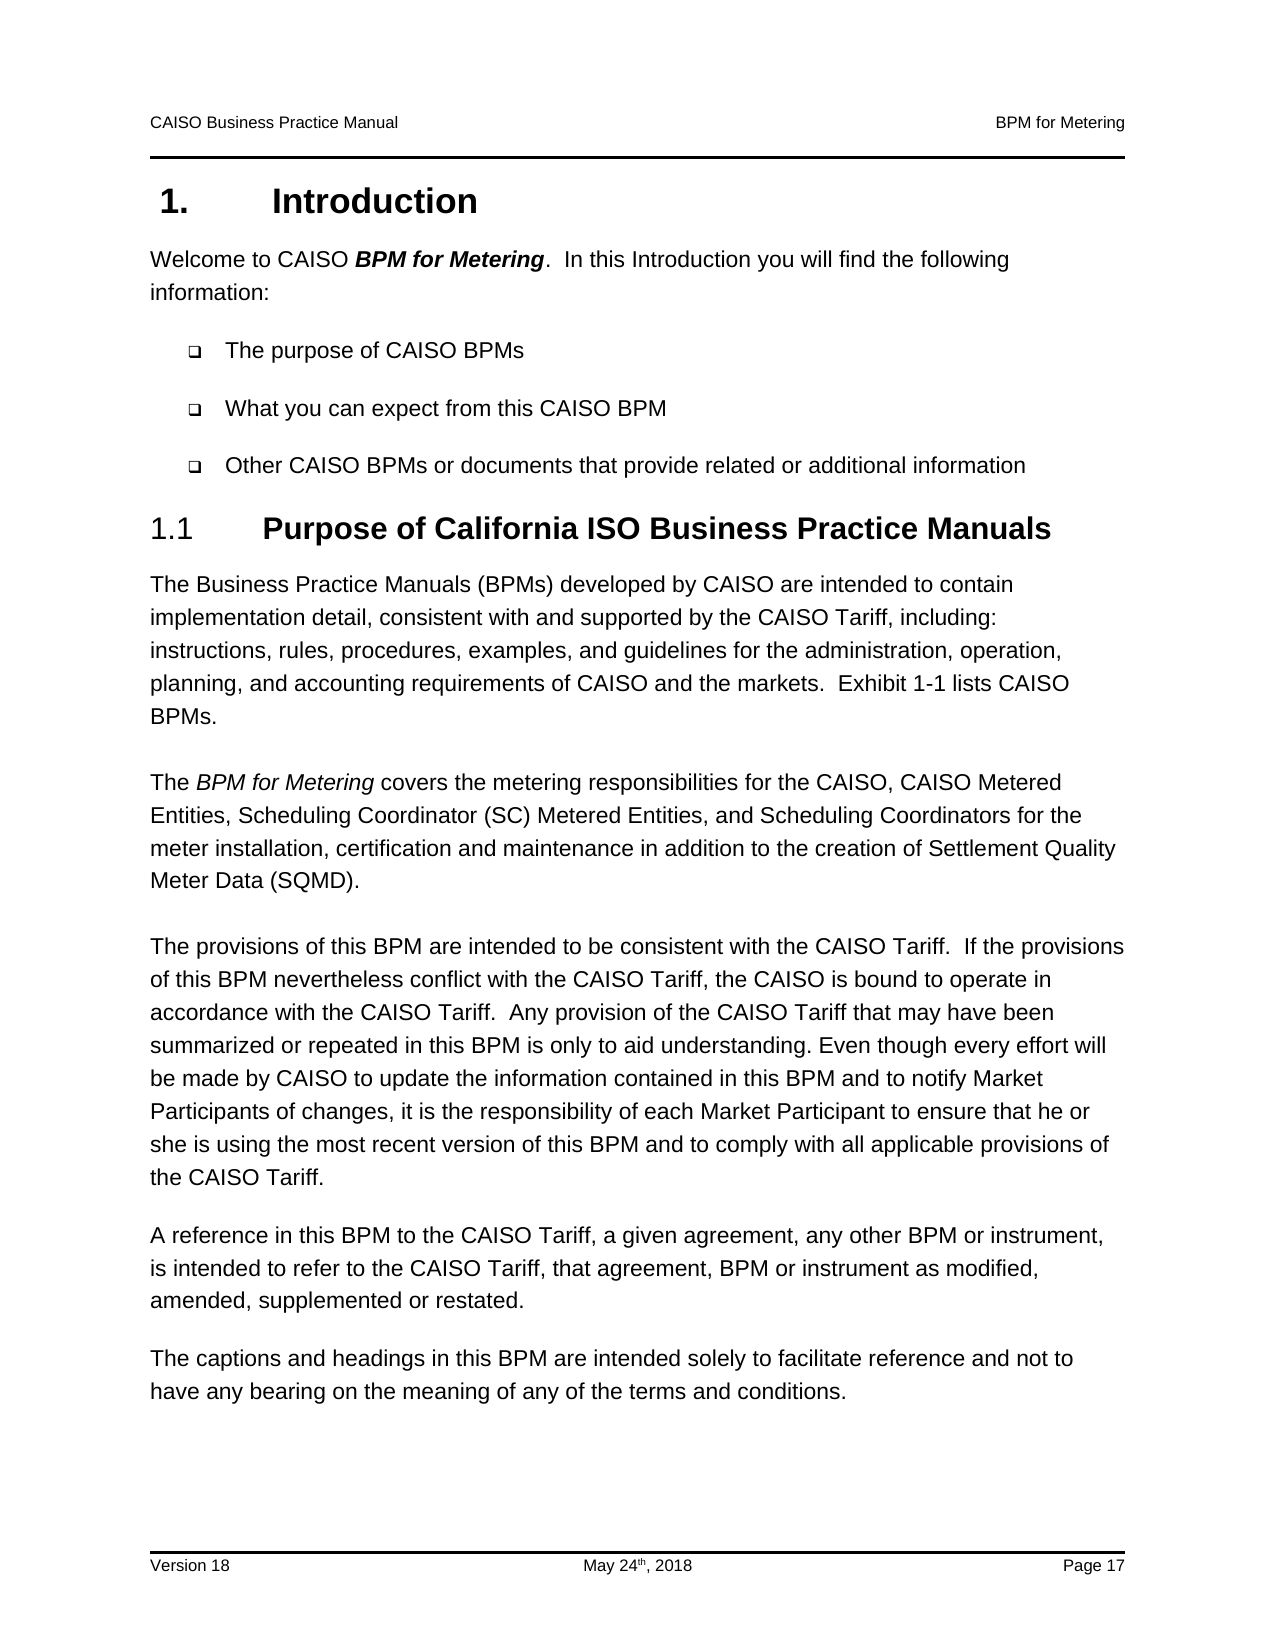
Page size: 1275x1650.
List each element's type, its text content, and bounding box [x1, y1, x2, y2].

subtitle Purpose of California ISO Business Practice Manuals [150, 510, 1125, 546]
text Welcome to CAISO BPM for Metering. In this Introduction you will find the following information: [150, 246, 1125, 305]
text The Business Practice Manuals (BPMs) developed by CAISO are intended to contain implementation detail, consistent with and supported by the CAISO Tariff, including: instructions, rules, procedures, examples, and guidelines for the administration, operation, planning, and accounting requirements of CAISO and the markets. Exhibit 1-1 lists CAISO BPMs. [150, 571, 1125, 729]
list Other CAISO BPMs or documents that provide related or additional information [187, 452, 1125, 479]
text The BPM for Metering covers the metering responsibilities for the CAISO, CAISO Metered Entities, Scheduling Coordinator (SC) Metered Entities, and Scheduling Coordinators for the meter installation, certification and maintenance in addition to the creation of Settlement Quality Meter Data (SQMD). [150, 769, 1125, 894]
subtitle Introduction [159, 180, 1125, 221]
text A reference in this BPM to the CAISO Tariff, a given agreement, any other BPM or instrument, is intended to refer to the CAISO Tariff, that agreement, BPM or instrument as modified, amended, supplemented or restated. [150, 1222, 1125, 1314]
text The provisions of this BPM are intended to be consistent with the CAISO Tariff. If the provisions of this BPM nevertheless conflict with the CAISO Tariff, the CAISO is bound to operate in accordance with the CAISO Tariff. Any provision of the CAISO Tariff that may have been summarized or repeated in this BPM is only to aid understanding. Even though every effort will be made by CAISO to update the information contained in this BPM and to notify Market Participants of changes, it is the responsibility of each Market Participant to ensure that he or she is using the most recent version of this BPM and to comply with all applicable provisions of the CAISO Tariff. [150, 933, 1125, 1190]
text The captions and headings in this BPM are intended solely to facilitate reference and not to have any bearing on the meaning of any of the terms and conditions. [150, 1345, 1125, 1405]
list The purpose of CAISO BPMs [187, 337, 1125, 363]
list What you can expect from this CAISO BPM [187, 394, 1125, 421]
